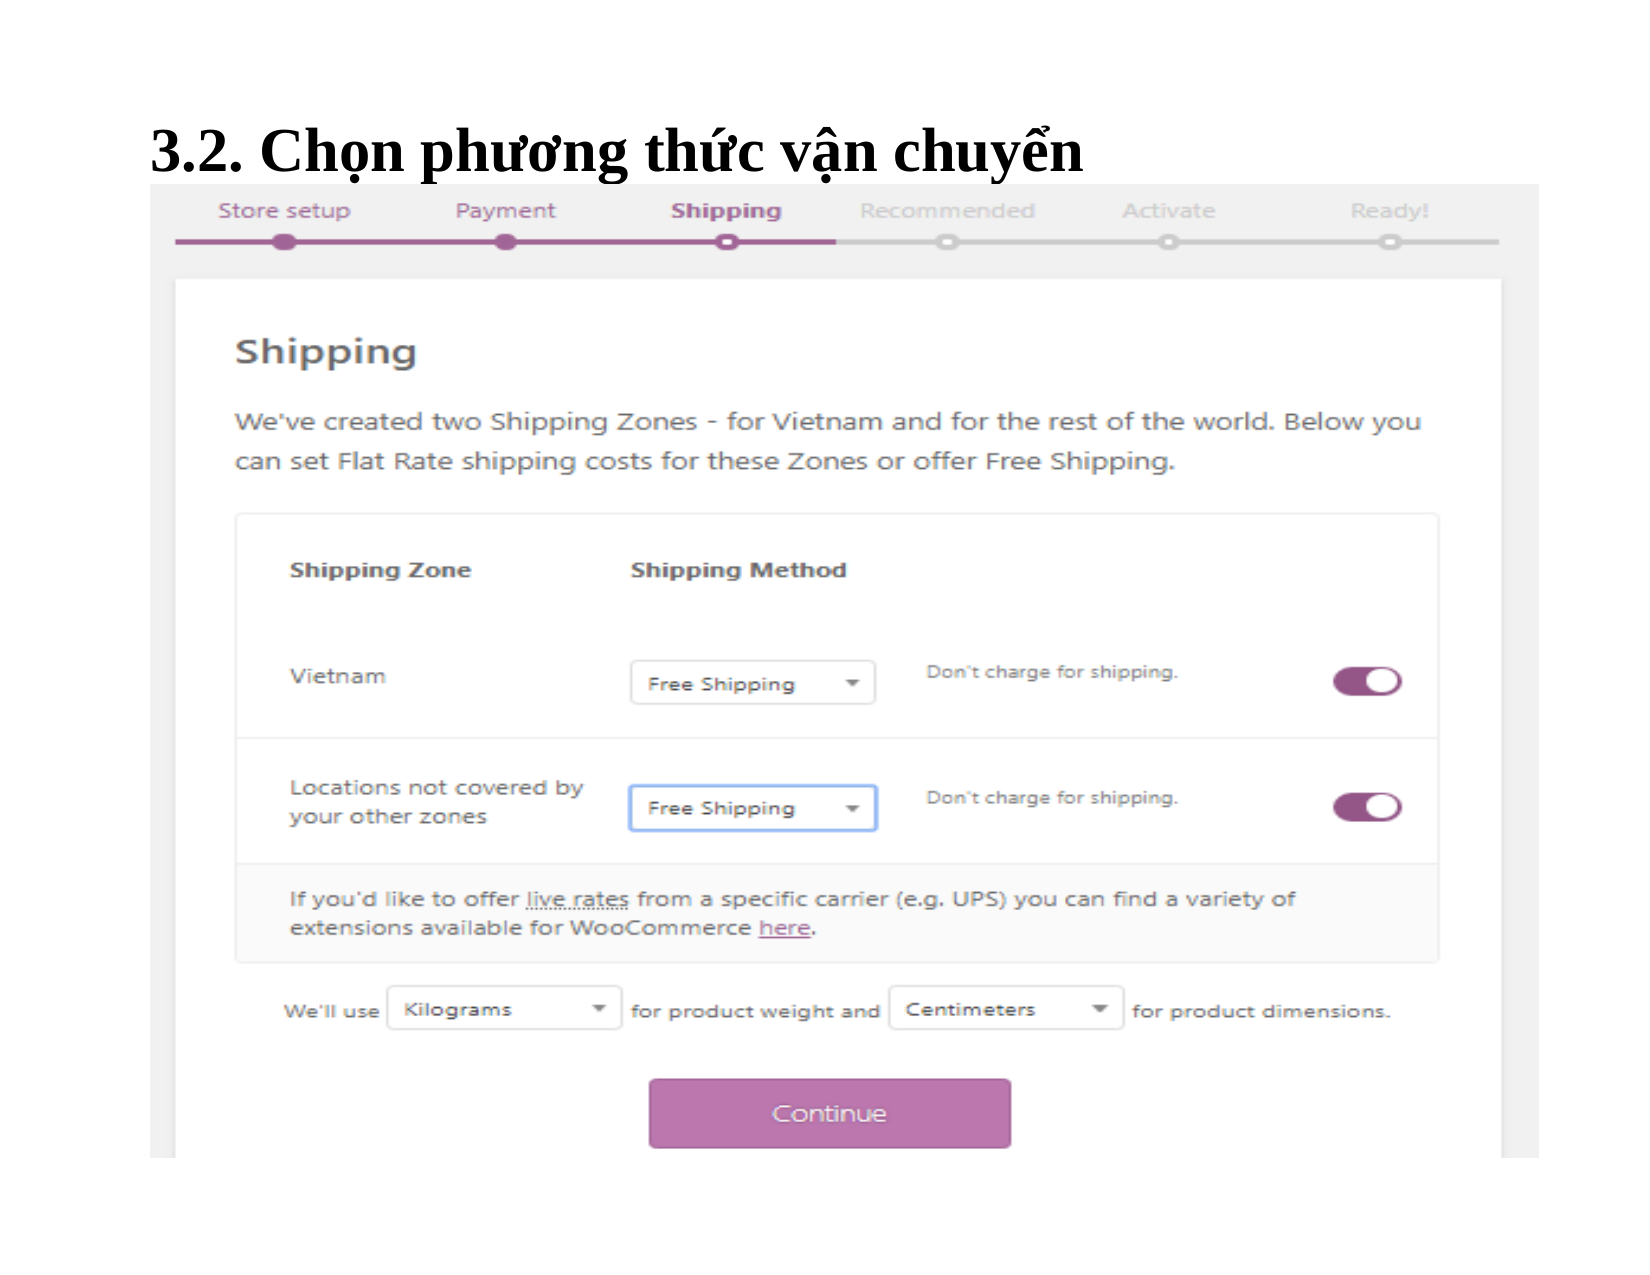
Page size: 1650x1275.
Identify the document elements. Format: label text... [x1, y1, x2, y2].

picture [150, 184, 1539, 1158]
text 3.2. Chọn phương thức vận chuyển [150, 112, 1500, 184]
